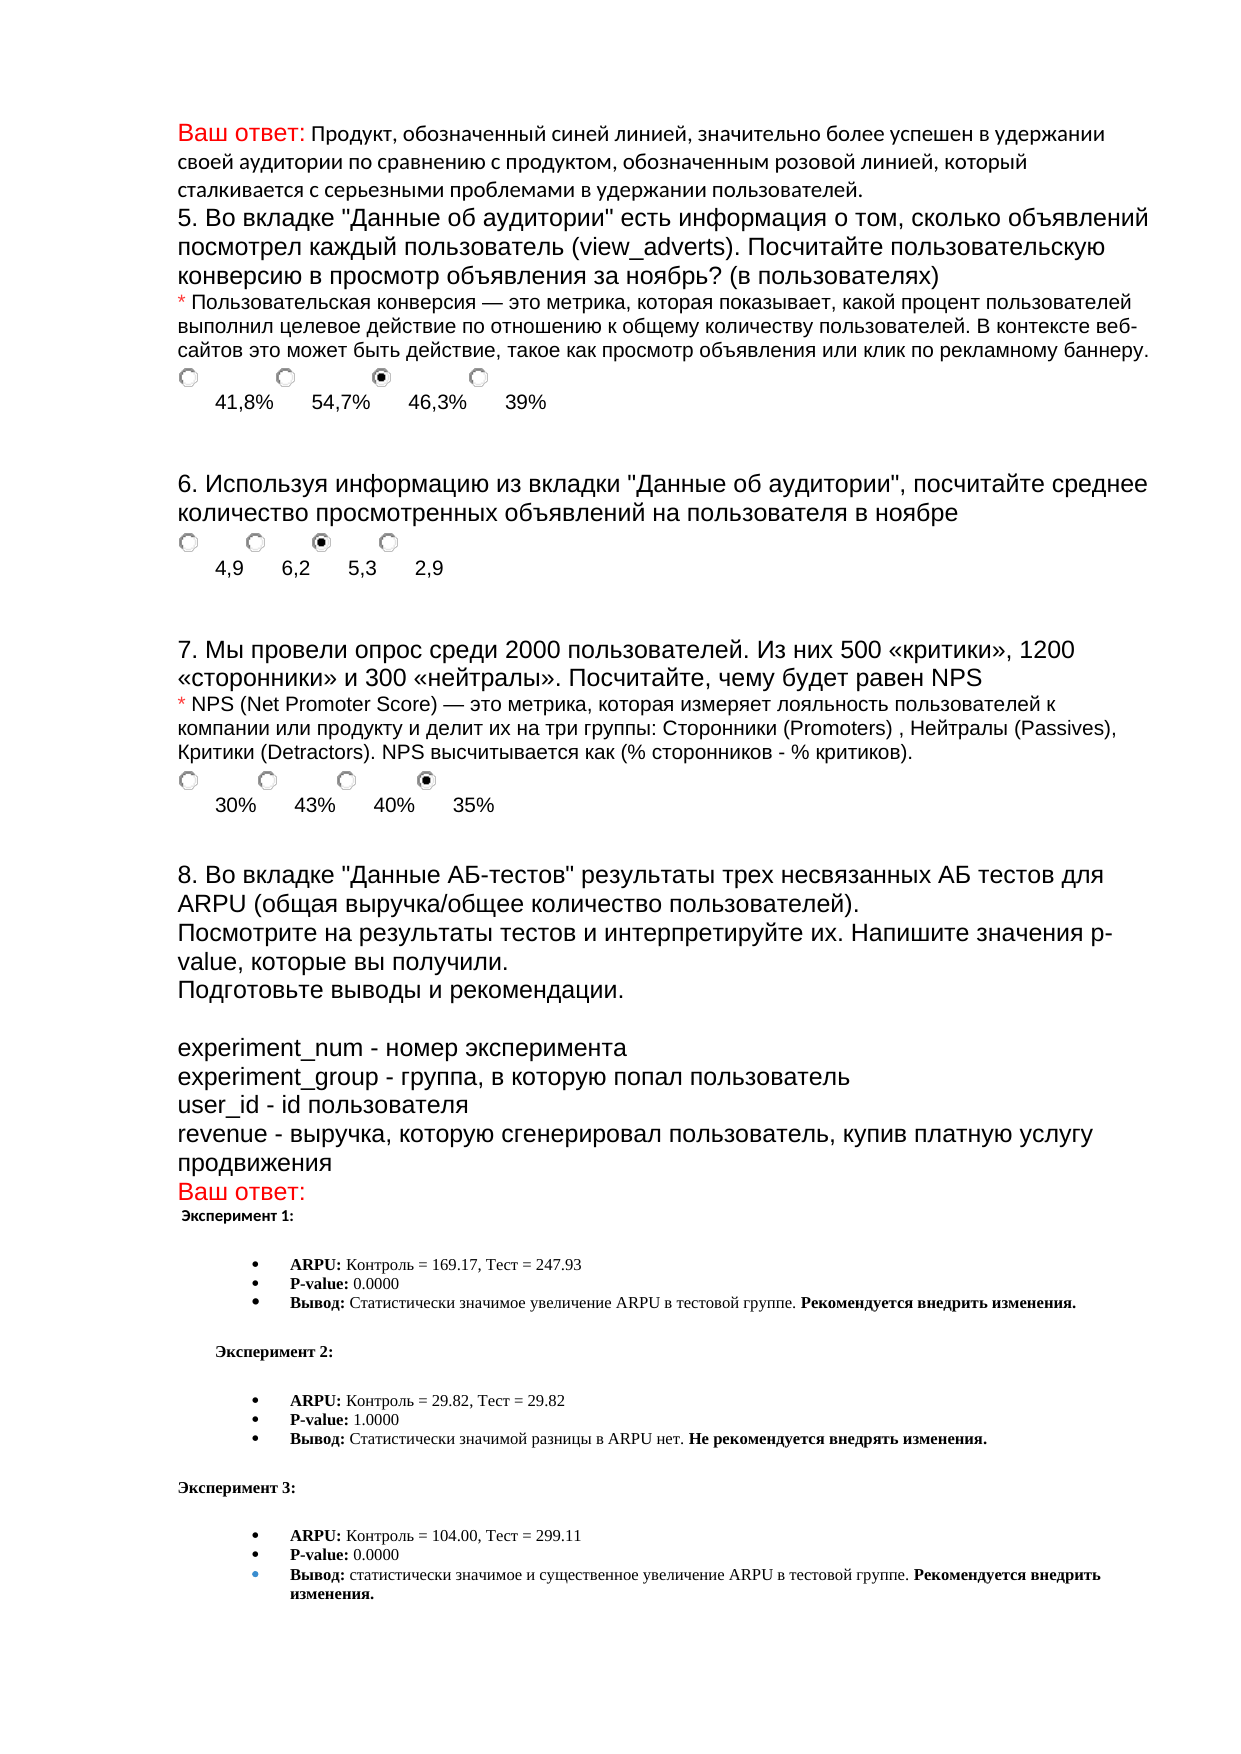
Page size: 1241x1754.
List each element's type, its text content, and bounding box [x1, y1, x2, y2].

text Эксперимент 3: [177, 1477, 1152, 1497]
text 5. Во вкладке "Данные об аудитории" есть информация о том, сколько объявлений посмотрел каждый пользователь (view_adverts). Посчитайте пользовательскую конверсию в просмотр объявления за ноябрь? (в пользователях) [177, 203, 1152, 289]
text * Пользовательская конверсия — это метрика, которая показывает, какой процент пользователей выполнил целевое действие по отношению к общему количеству пользователей. В контексте веб-сайтов это может быть действие, такое как просмотр объявления или клик по рекламному баннеру. [177, 289, 1152, 361]
list ARPU: Контроль = 169.17, Тест = 247.93 [252, 1255, 1152, 1274]
list P-value: 1.0000 [252, 1410, 1152, 1429]
text Ваш ответ: [177, 1176, 1152, 1205]
text 7. Мы провели опрос среди 2000 пользователей. Из них 500 «критики», 1200 «сторонники» и 300 «нейтралы». Посчитайте, чему будет равен NPS [177, 634, 1152, 692]
text 6. Используя информацию из вкладки "Данные об аудитории", посчитайте среднее количество просмотренных объявлений на пользователя в ноябре [177, 469, 1152, 527]
list ARPU: Контроль = 104.00, Тест = 299.11 [252, 1526, 1152, 1545]
text Эксперимент 2: [215, 1342, 1152, 1361]
list Вывод: статистически значимое и существенное увеличение ARPU в тестовой группе. Рекомендуется внедрить изменения. [252, 1564, 1152, 1603]
list ARPU: Контроль = 29.82, Тест = 29.82 [252, 1390, 1152, 1410]
list P-value: 0.0000 [252, 1274, 1152, 1293]
text * NPS (Net Promoter Score) — это метрика, которая измеряет лояльность пользователей к компании или продукту и делит их на три группы: Сторонники (Promoters) , Нейтралы (Passives), Критики (Detractors). NPS высчитывается как (% сторонников - % критиков). [177, 692, 1152, 764]
text Ваш ответ: Продукт, обозначенный синей линией, значительно более успешен в удержании своей аудитории по сравнению с продуктом, обозначенным розовой линией, который сталкивается с серьезными проблемами в удержании пользователей. [177, 118, 1152, 203]
text 41,8%54,7%46,3%39% [177, 361, 1152, 414]
text 4,96,25,32,9 [177, 527, 1152, 579]
text 8. Во вкладке "Данные АБ-тестов" результаты трех несвязанных АБ тестов для ARPU (общая выручка/общее количество пользователей). Посмотрите на результаты тестов и интерпретируйте их. Напишите значения p-value, которые вы получили. Подготовьте выводы и рекомендации. experiment_num - номер эксперимента experiment_group - группа, в которую попал пользователь user_id - id пользователя revenue - выручка, которую сгенерировал пользователь, купив платную услугу продвижения [177, 860, 1152, 1176]
list Вывод: Статистически значимой разницы в ARPU нет. Не рекомендуется внедрять изменения. [252, 1429, 1152, 1448]
text Эксперимент 1: [177, 1205, 1152, 1226]
text 30%43%40%35% [177, 764, 1152, 844]
list Вывод: Статистически значимое увеличение ARPU в тестовой группе. Рекомендуется внедрить изменения. [252, 1293, 1152, 1313]
list P-value: 0.0000 [252, 1545, 1152, 1564]
